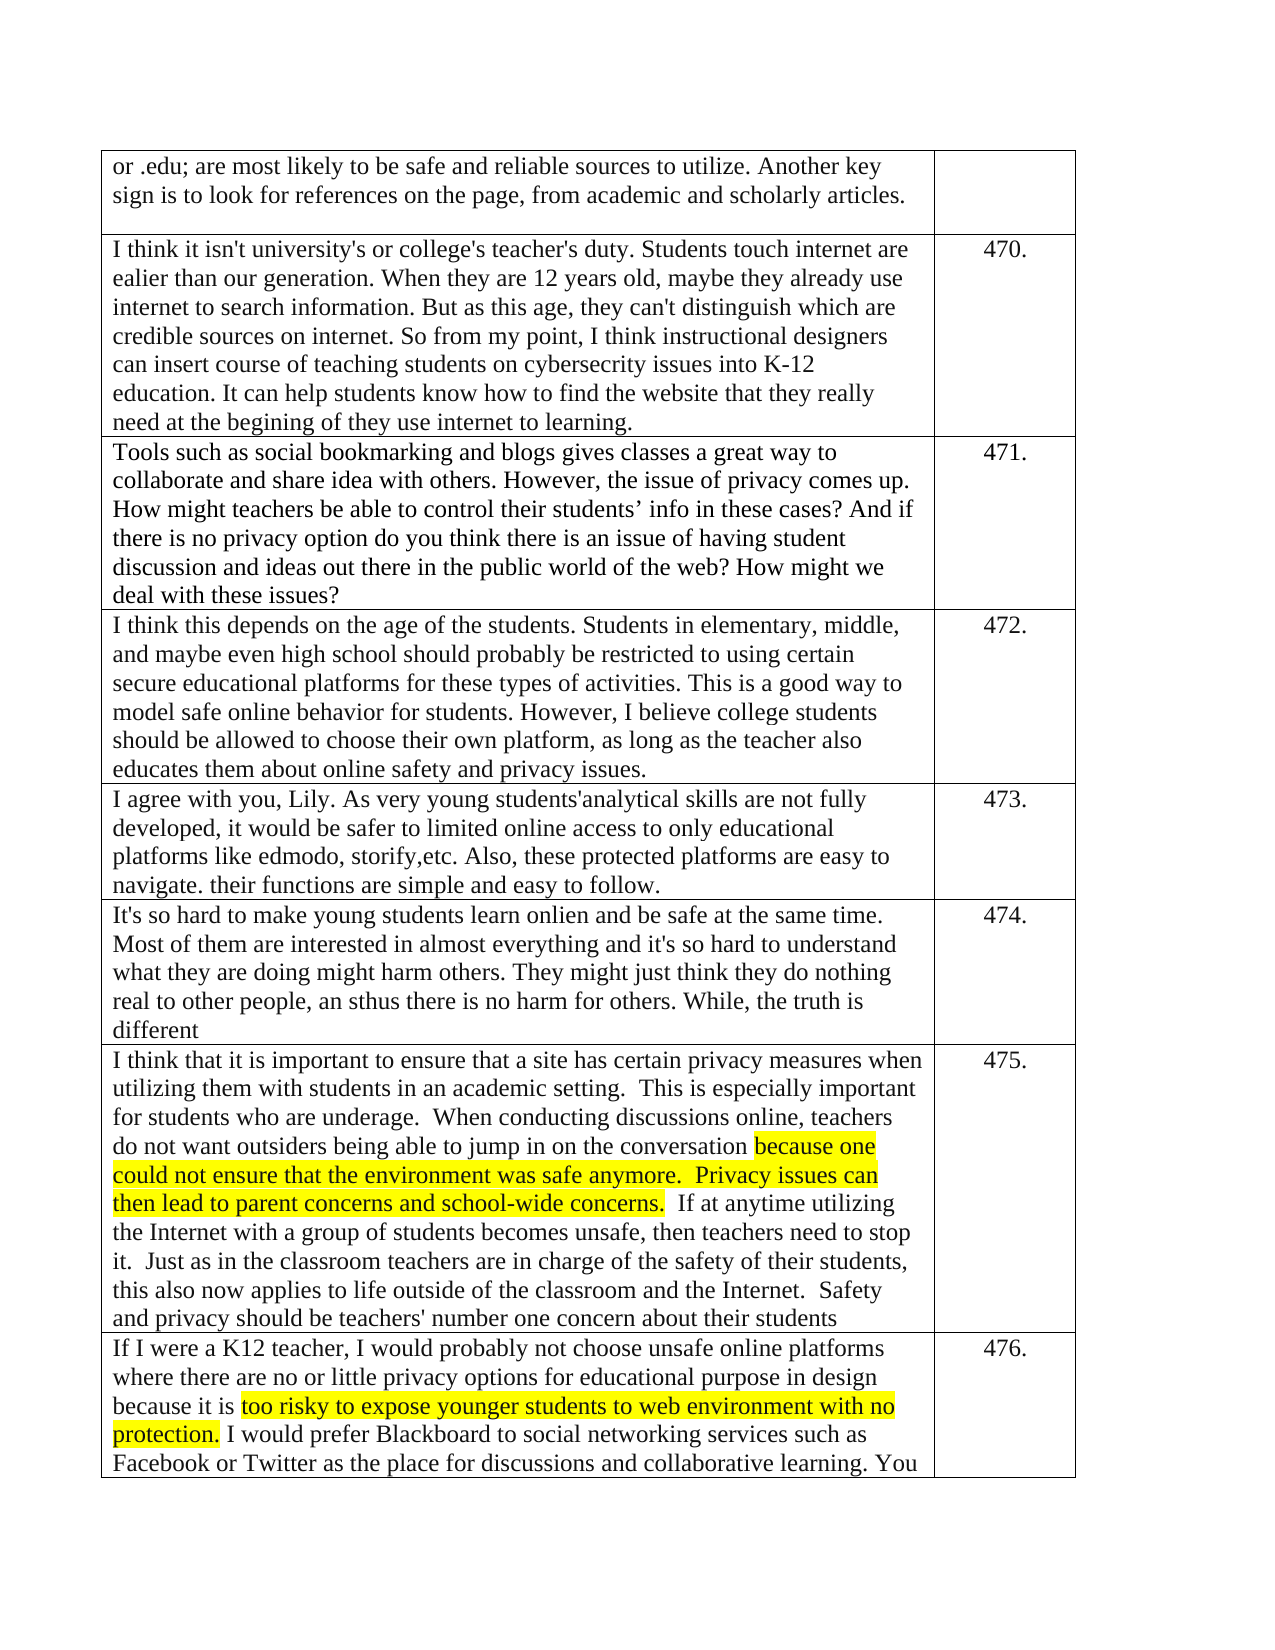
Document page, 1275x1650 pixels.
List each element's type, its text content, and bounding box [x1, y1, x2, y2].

table_cell Tools such as social bookmarking and blogs gives classes a great way to collaborate and share idea with others. However, the issue of privacy comes up. How might teachers be able to control their students’ info in these cases? And if there is no privacy option do you think there is an issue of having student discussion and ideas out there in the public world of the web? How might we deal with these issues? [102, 437, 934, 609]
table_cell [935, 151, 1075, 233]
table_cell [935, 1045, 1075, 1332]
table_cell [935, 235, 1075, 436]
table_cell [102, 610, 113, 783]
table_cell I think it isn't university's or college's teacher's duty. Students touch internet are ealier than our generation. When they are 12 years old, maybe they already use internet to search information. But as this age, they can't distinguish which are credible sources on internet. So from my point, I think instructional designers can insert course of teaching students on cybersecrity issues into K-12 education. It can help students know how to find the website that they really need at the begining of they use internet to learning. [102, 235, 934, 436]
table_cell I think this depends on the age of the students. Students in elementary, middle, and maybe even high school should probably be restricted to using certain secure educational platforms for these types of activities. This is a good way to model safe online behavior for students. However, I believe college students should be allowed to choose their own platform, as long as the teacher also educates them about online safety and privacy issues. [647, 610, 934, 783]
table_cell [935, 437, 1075, 609]
table_cell I think that it is important to ensure that a site has certain privacy measures when utilizing them with students in an academic setting. This is especially important for students who are underage. When conducting discussions online, teachers do not want outsiders being able to jump in on the conversation because one could not ensure that the environment was safe anymore. Privacy issues can then lead to parent concerns and school-wide concerns. If at anytime utilizing the Internet with a group of students becomes unsafe, then teachers need to stop it. Just as in the classroom teachers are in charge of the safety of their students, this also now applies to life outside of the classroom and the Internet. Safety and privacy should be teachers' number one concern about their students [102, 1045, 934, 1332]
table_cell [935, 1333, 1075, 1477]
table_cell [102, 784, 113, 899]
table_cell It's so hard to make young students learn onlien and be safe at the same time. Most of them are interested in almost everything and it's so hard to understand what they are doing might harm others. They might just think they do nothing real to other people, an sthus there is no harm for others. While, the truth is different [102, 900, 934, 1044]
table_cell [935, 610, 1075, 783]
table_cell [102, 1333, 934, 1477]
table_cell I agree with you, Lily. As very young students'analytical skills are not fully developed, it would be safer to limited online access to only educational platforms like edmodo, storify,etc. Also, these protected platforms are easy to navigate. their functions are simple and easy to follow. [661, 784, 934, 899]
table_cell [935, 900, 1075, 1044]
table_cell [935, 784, 1075, 899]
